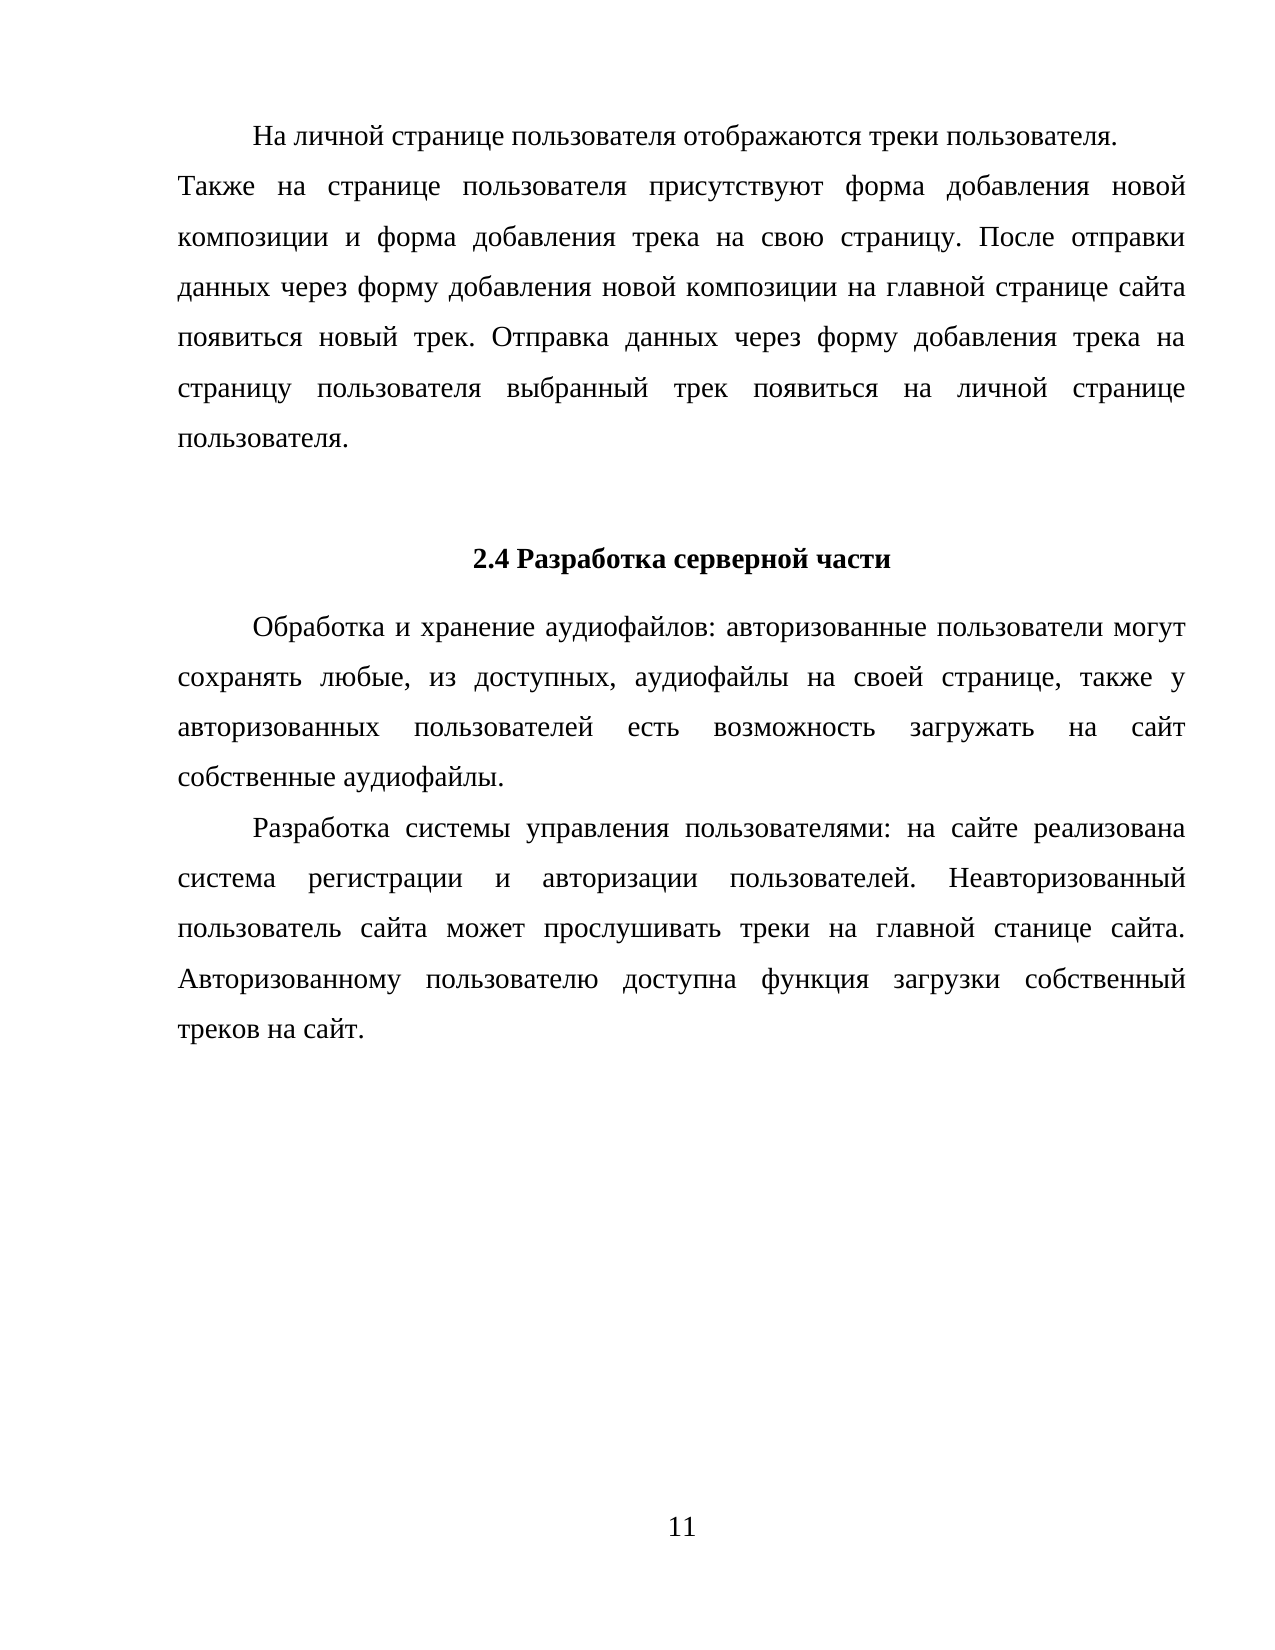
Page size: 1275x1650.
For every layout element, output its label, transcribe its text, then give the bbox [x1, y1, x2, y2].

text Разработка системы управления пользователями: на сайте реализована система регистрации и авторизации пользователей. Неавторизованный пользователь сайта может прослушивать треки на главной станице сайта. Авторизованному пользователю доступна функция загрузки собственный треков на сайт. [177, 810, 1186, 1045]
text На личной странице пользователя отображаются треки пользователя. [177, 118, 1186, 152]
text Обработка и хранение аудиофайлов: авторизованные пользователи могут сохранять любые, из доступных, аудиофайлы на своей странице, также у авторизованных пользователей есть возможность загружать на сайт собственные аудиофайлы. [177, 609, 1186, 793]
text Также на странице пользователя присутствуют форма добавления новой композиции и форма добавления трека на свою страницу. После отправки данных через форму добавления новой композиции на главной странице сайта появиться новый трек. Отправка данных через форму добавления трека на страницу пользователя выбранный трек появиться на личной странице пользователя. [177, 168, 1186, 453]
subtitle 2.4 Разработка серверной части [177, 542, 1186, 575]
